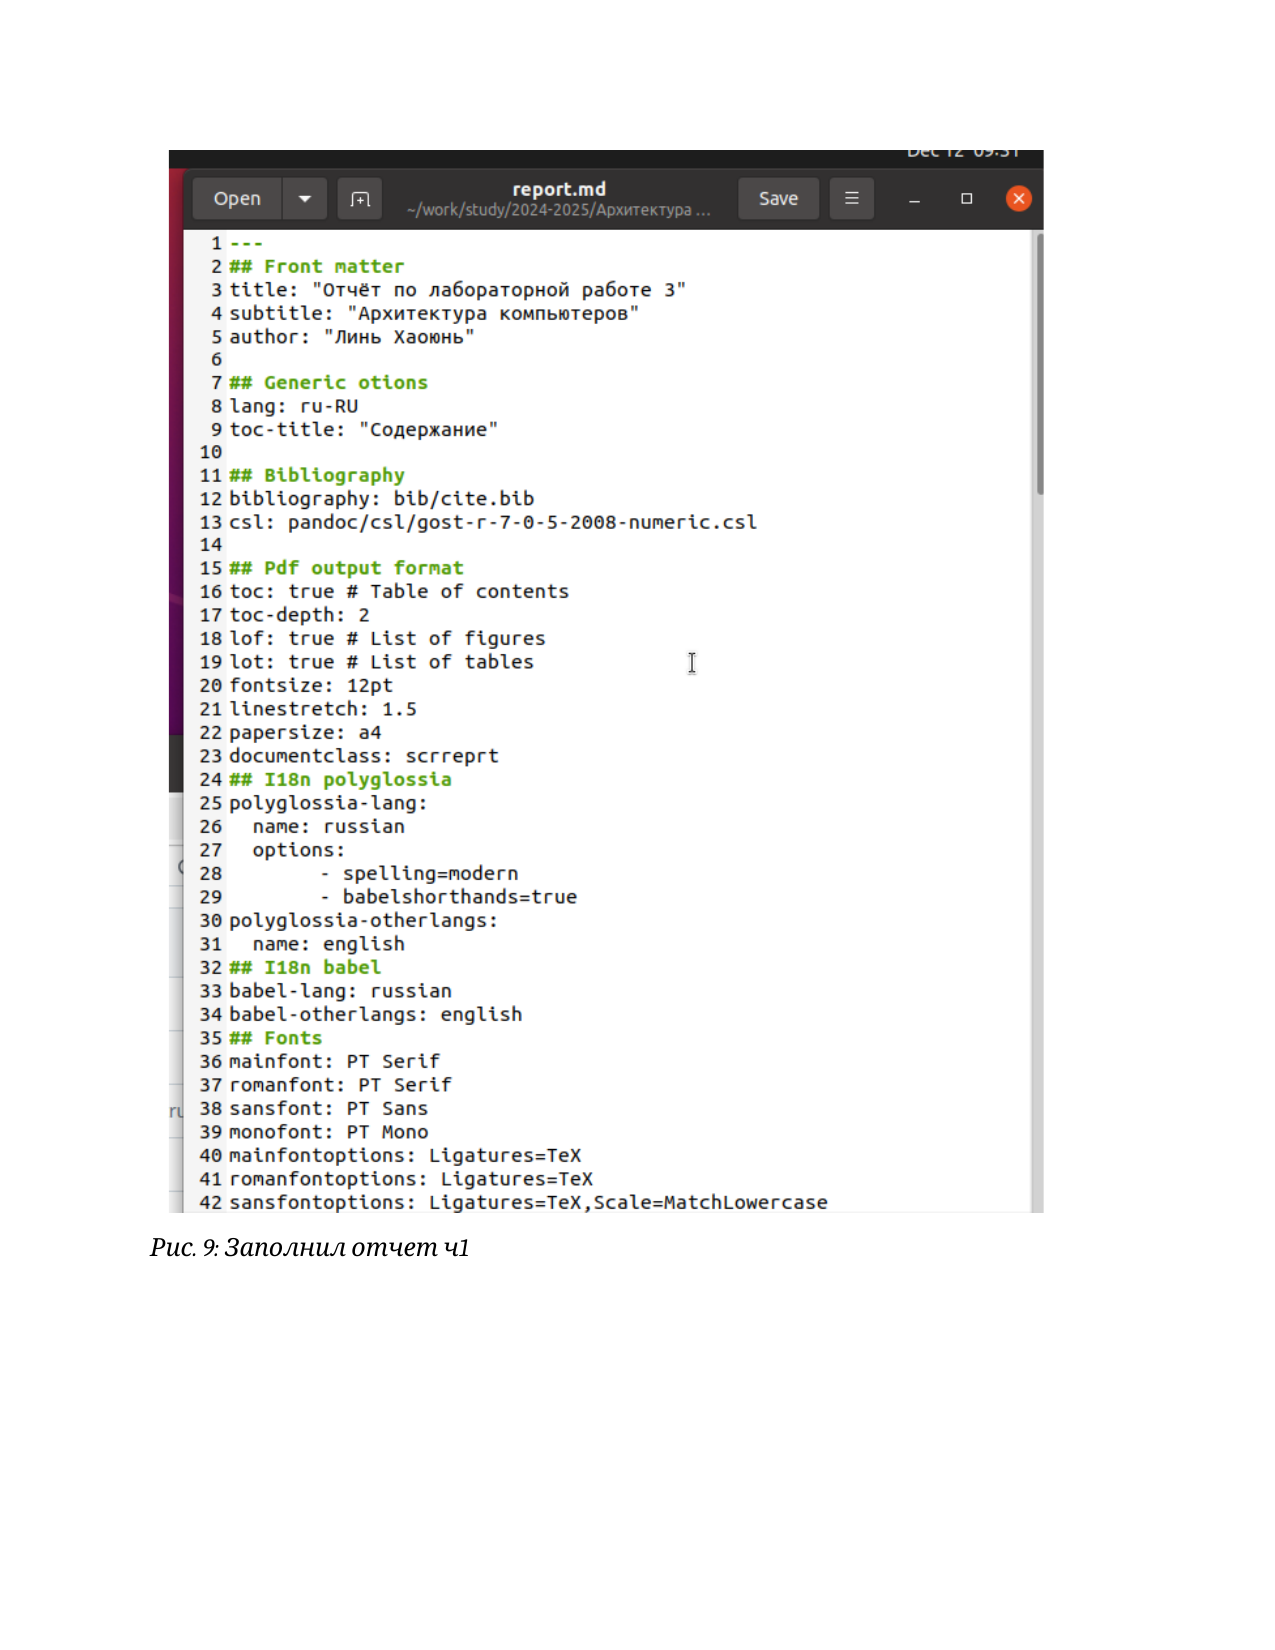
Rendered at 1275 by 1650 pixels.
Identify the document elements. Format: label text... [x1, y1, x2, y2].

picture [168, 150, 1044, 1213]
text Рис. 9: Заполнил отчет ч1 [150, 1233, 1125, 1262]
